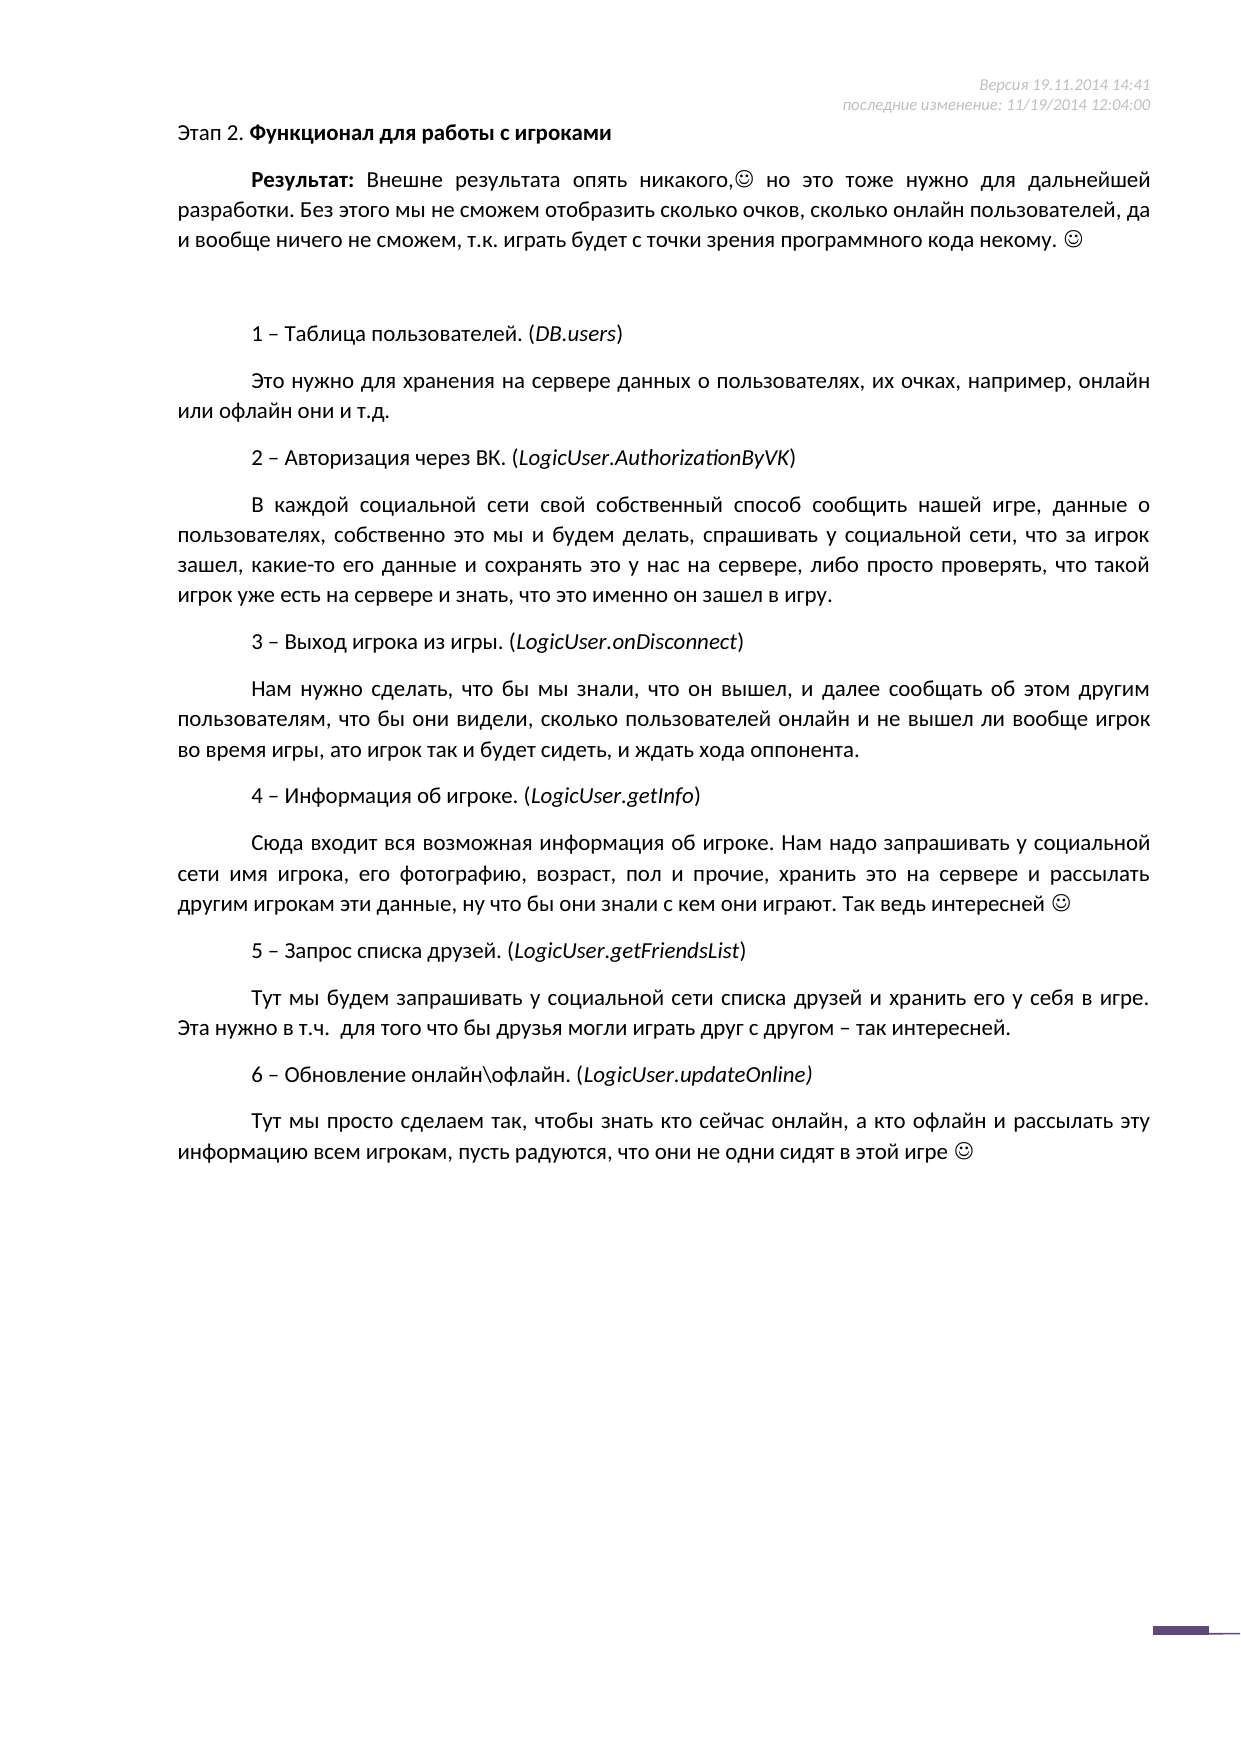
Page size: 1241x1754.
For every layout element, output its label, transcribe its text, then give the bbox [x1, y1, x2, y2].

text В каждой социальной сети свой собственный способ сообщить нашей игре, данные о пользователях, собственно это мы и будем делать, спрашивать у социальной сети, что за игрок зашел, какие-то его данные и сохранять это у нас на сервере, либо просто проверять, что такой игрок уже есть на сервере и знать, что это именно он зашел в игру. [177, 490, 1152, 609]
text 5 – Запрос списка друзей. (LogicUser.getFriendsList) [177, 936, 1152, 964]
text Тут мы будем запрашивать у социальной сети списка друзей и хранить его у себя в игре. Эта нужно в т.ч. для того что бы друзья могли играть друг с другом – так интересней. [177, 983, 1152, 1041]
text Нам нужно сделать, что бы мы знали, что он вышел, и далее сообщать об этом другим пользователям, что бы они видели, сколько пользователей онлайн и не вышел ли вообще игрок во время игры, ато игрок так и будет сидеть, и ждать хода оппонента. [177, 674, 1152, 763]
text Результат: Внешне результата опять никакого, но это тоже нужно для дальнейшей разработки. Без этого мы не сможем отобразить сколько очков, сколько онлайн пользователей, да и вообще ничего не сможем, т.к. играть будет с точки зрения программного кода некому. [177, 165, 1152, 253]
text 1 – Таблица пользователей. (DB.users) [177, 319, 1152, 347]
text Тут мы просто сделаем так, чтобы знать кто сейчас онлайн, а кто офлайн и рассылать эту информацию всем игрокам, пусть радуются, что они не одни сидят в этой игре [177, 1107, 1152, 1165]
text Это нужно для хранения на сервере данных о пользователях, их очках, например, онлайн или офлайн они и т.д. [177, 366, 1152, 424]
text 3 – Выход игрока из игры. (LogicUser.onDisconnect) [177, 627, 1152, 656]
text Сюда входит вся возможная информация об игроке. Нам надо запрашивать у социальной сети имя игрока, его фотографию, возраст, пол и прочие, хранить это на сервере и рассылать другим игрокам эти данные, ну что бы они знали с кем они играют. Так ведь интересней [177, 828, 1152, 917]
text Этап 2. Функционал для работы с игроками [177, 118, 1152, 146]
text 6 – Обновление онлайн\офлайн. (LogicUser.updateOnline) [177, 1060, 1152, 1088]
text 2 – Авторизация через ВК. (LogicUser.AuthorizationByVK) [177, 443, 1152, 471]
text 4 – Информация об игроке. (LogicUser.getInfo) [177, 782, 1152, 810]
